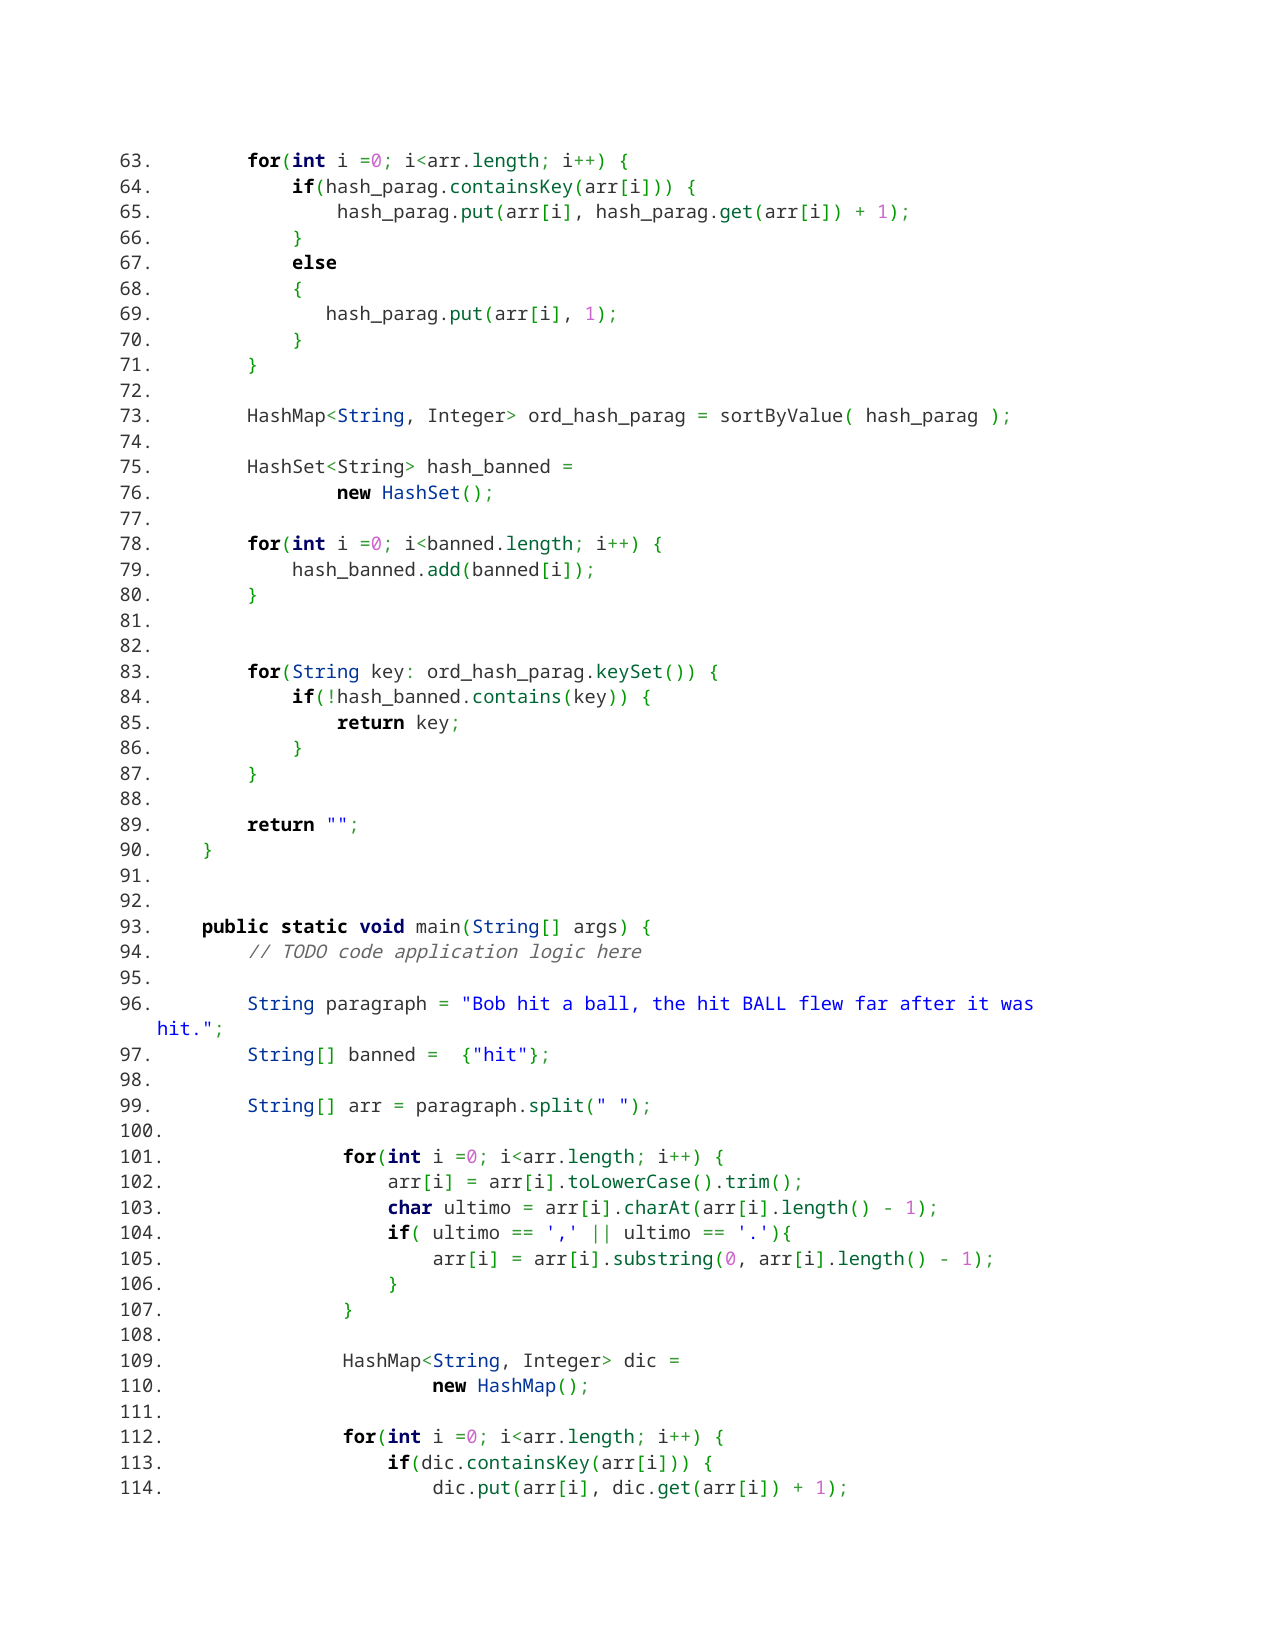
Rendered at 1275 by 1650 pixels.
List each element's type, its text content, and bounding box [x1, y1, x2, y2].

list new HashSet(); [119, 479, 1098, 505]
list String[] arr = paragraph.split(" "); [119, 1092, 1098, 1117]
list for(int i =0; i<arr.length; i++) { [119, 1143, 1098, 1168]
list String[] banned = {"hit"}; [119, 1041, 1098, 1066]
list arr[i] = arr[i].substring(0, arr[i].length() - 1); [119, 1245, 1098, 1271]
list { [119, 275, 1098, 301]
list HashMap<String, Integer> dic = [119, 1347, 1098, 1373]
list if(hash_parag.containsKey(arr[i])) { [119, 173, 1098, 199]
list if(!hash_banned.contains(key)) { [119, 683, 1098, 709]
list for(String key: ord_hash_parag.keySet()) { [119, 658, 1098, 683]
list } [119, 352, 1098, 377]
list dic.put(arr[i], dic.get(arr[i]) + 1); [119, 1475, 1098, 1500]
list new HashMap(); [119, 1373, 1098, 1398]
list return key; [119, 709, 1098, 734]
list hash_parag.put(arr[i], hash_parag.get(arr[i]) + 1); [119, 199, 1098, 224]
list for(int i =0; i<arr.length; i++) { [119, 1424, 1098, 1449]
list } [119, 760, 1098, 786]
list } [119, 1296, 1098, 1322]
list } [119, 326, 1098, 352]
list if(dic.containsKey(arr[i])) { [119, 1449, 1098, 1475]
list for(int i =0; i<banned.length; i++) { [119, 530, 1098, 556]
list char ultimo = arr[i].charAt(arr[i].length() - 1); [119, 1194, 1098, 1219]
list for(int i =0; i<arr.length; i++) { [119, 148, 1098, 173]
list return ""; [119, 811, 1098, 837]
list String paragraph = "Bob hit a ball, the hit BALL flew far after it was hit."; [119, 990, 1098, 1041]
list else [119, 250, 1098, 275]
list } [119, 224, 1098, 250]
list hash_parag.put(arr[i], 1); [119, 301, 1098, 326]
list HashMap<String, Integer> ord_hash_parag = sortByValue( hash_parag ); [119, 403, 1098, 428]
list if( ultimo == ',' || ultimo == '.'){ [119, 1219, 1098, 1245]
list hash_banned.add(banned[i]); [119, 556, 1098, 581]
list } [119, 581, 1098, 607]
list } [119, 1271, 1098, 1296]
list } [119, 734, 1098, 760]
list HashSet<String> hash_banned = [119, 454, 1098, 479]
list public static void main(String[] args) { [119, 913, 1098, 939]
list // TODO code application logic here [119, 939, 1098, 964]
list } [119, 837, 1098, 862]
list arr[i] = arr[i].toLowerCase().trim(); [119, 1168, 1098, 1194]
